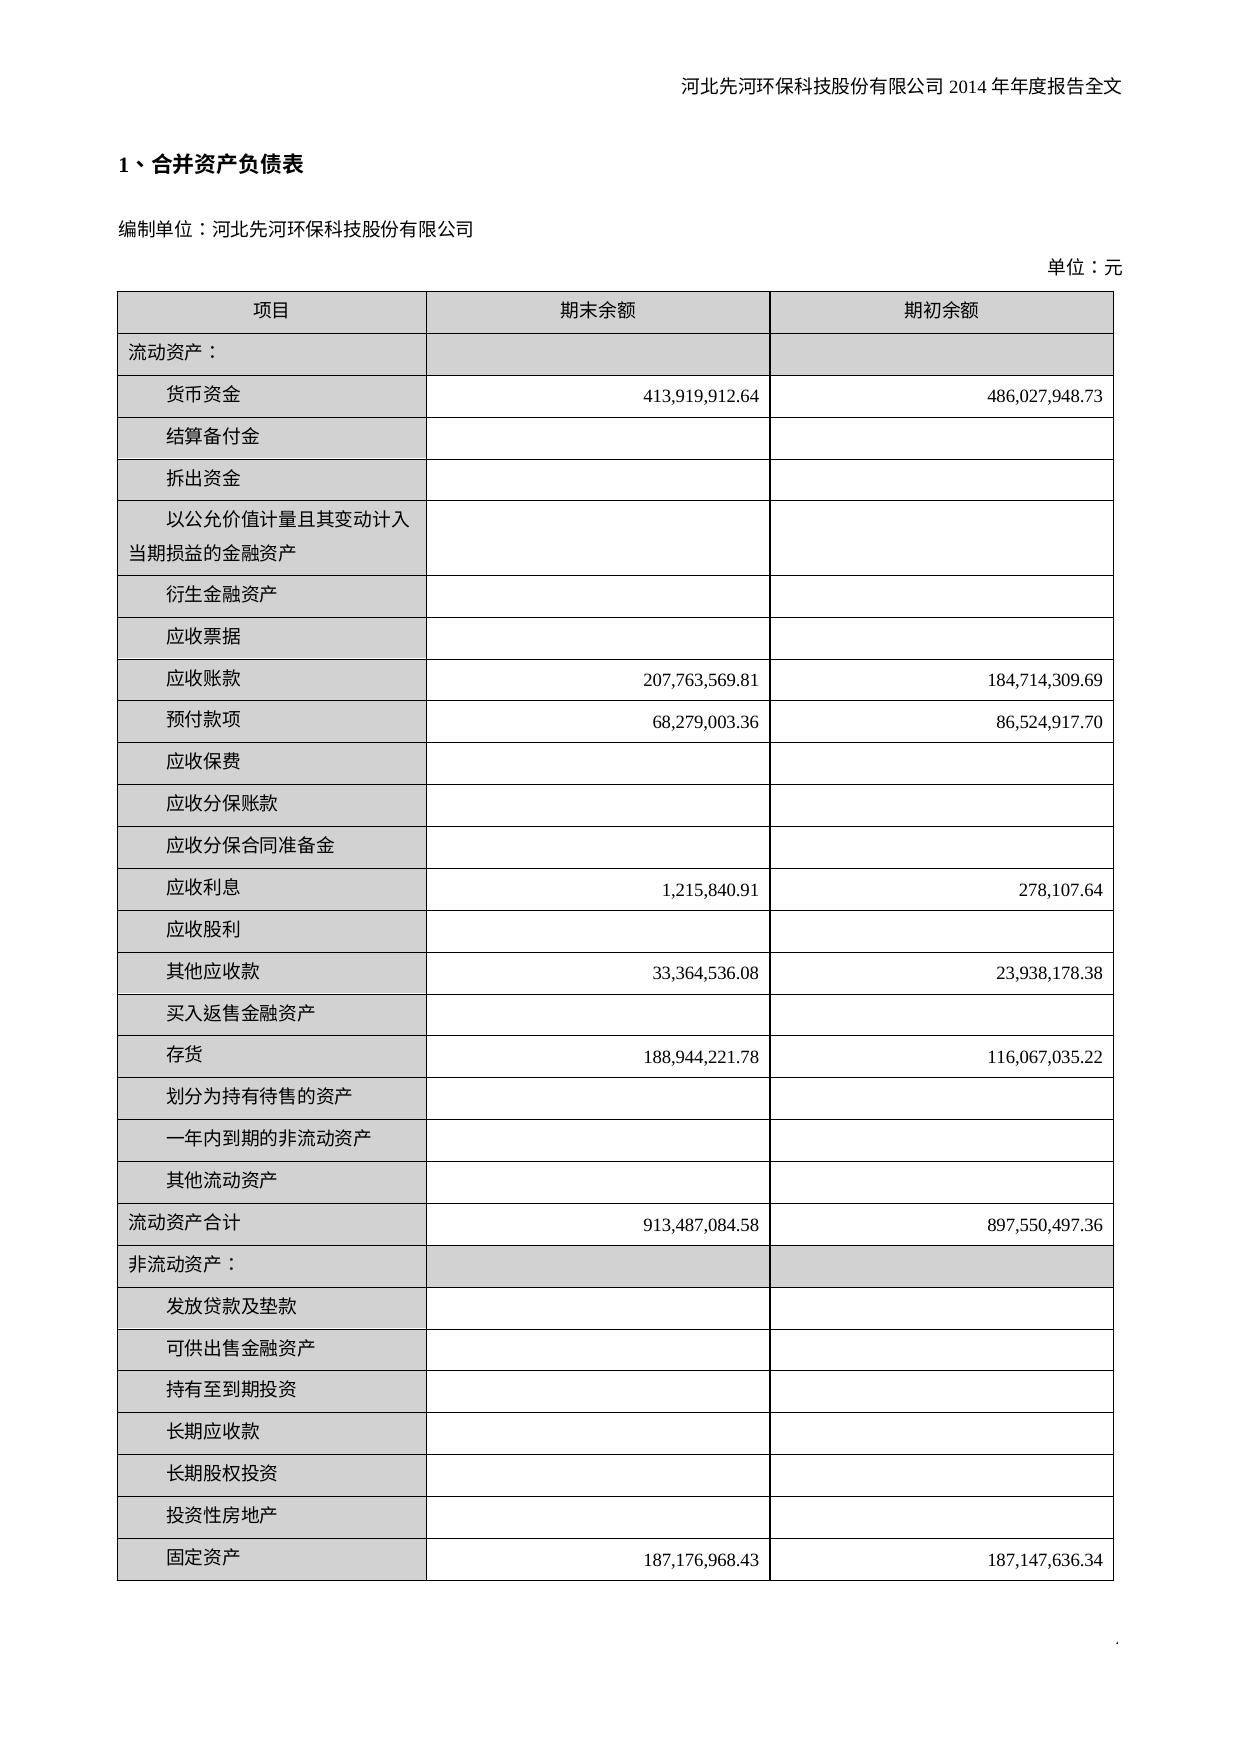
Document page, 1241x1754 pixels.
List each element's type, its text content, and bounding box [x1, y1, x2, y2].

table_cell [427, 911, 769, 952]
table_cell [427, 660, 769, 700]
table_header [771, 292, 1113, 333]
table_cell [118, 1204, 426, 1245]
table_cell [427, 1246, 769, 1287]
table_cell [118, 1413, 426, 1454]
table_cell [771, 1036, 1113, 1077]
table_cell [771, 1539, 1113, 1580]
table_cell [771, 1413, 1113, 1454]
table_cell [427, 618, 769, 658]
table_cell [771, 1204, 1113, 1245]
text 编制单位：河北先河环保科技股份有限公司 [118, 216, 1138, 242]
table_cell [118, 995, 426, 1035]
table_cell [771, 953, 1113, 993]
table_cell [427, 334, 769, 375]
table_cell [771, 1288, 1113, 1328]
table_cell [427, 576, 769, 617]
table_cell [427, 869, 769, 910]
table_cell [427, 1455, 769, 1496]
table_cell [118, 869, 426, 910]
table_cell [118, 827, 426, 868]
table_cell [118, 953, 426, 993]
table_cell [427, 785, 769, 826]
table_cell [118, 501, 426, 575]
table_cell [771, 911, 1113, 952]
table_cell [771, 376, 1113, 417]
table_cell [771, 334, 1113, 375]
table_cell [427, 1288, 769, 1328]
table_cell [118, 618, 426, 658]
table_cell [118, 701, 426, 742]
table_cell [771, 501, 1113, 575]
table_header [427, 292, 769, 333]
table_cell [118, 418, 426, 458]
text 单位：元 [102, 254, 1122, 279]
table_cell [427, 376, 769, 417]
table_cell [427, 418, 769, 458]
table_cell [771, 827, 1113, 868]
subtitle 1、合并资产负债表 [118, 149, 1138, 179]
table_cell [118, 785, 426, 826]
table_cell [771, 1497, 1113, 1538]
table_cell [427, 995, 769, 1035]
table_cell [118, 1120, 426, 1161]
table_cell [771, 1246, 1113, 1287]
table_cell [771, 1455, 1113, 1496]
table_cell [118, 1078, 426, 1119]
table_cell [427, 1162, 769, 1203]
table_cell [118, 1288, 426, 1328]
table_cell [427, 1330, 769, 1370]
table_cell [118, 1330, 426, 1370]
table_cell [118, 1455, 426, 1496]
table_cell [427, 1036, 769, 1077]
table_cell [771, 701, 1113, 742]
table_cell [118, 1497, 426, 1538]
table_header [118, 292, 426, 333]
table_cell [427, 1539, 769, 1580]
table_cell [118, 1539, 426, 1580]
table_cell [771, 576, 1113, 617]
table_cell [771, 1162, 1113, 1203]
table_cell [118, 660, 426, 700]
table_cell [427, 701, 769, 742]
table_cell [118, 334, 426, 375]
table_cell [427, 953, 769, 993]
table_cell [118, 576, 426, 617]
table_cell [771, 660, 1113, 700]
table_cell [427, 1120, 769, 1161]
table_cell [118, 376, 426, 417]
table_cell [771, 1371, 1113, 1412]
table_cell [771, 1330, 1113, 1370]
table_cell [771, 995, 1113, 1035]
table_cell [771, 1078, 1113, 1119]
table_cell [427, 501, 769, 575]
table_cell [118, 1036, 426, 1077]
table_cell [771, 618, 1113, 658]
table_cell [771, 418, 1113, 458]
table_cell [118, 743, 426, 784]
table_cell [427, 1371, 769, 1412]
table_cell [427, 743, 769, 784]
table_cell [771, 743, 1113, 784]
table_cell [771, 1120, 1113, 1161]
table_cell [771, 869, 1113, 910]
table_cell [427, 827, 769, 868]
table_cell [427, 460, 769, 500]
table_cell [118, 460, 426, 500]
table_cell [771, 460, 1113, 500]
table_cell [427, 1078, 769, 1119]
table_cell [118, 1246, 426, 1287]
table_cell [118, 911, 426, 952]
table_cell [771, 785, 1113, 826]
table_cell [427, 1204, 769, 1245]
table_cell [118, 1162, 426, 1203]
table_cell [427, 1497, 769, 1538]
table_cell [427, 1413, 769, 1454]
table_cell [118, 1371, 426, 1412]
